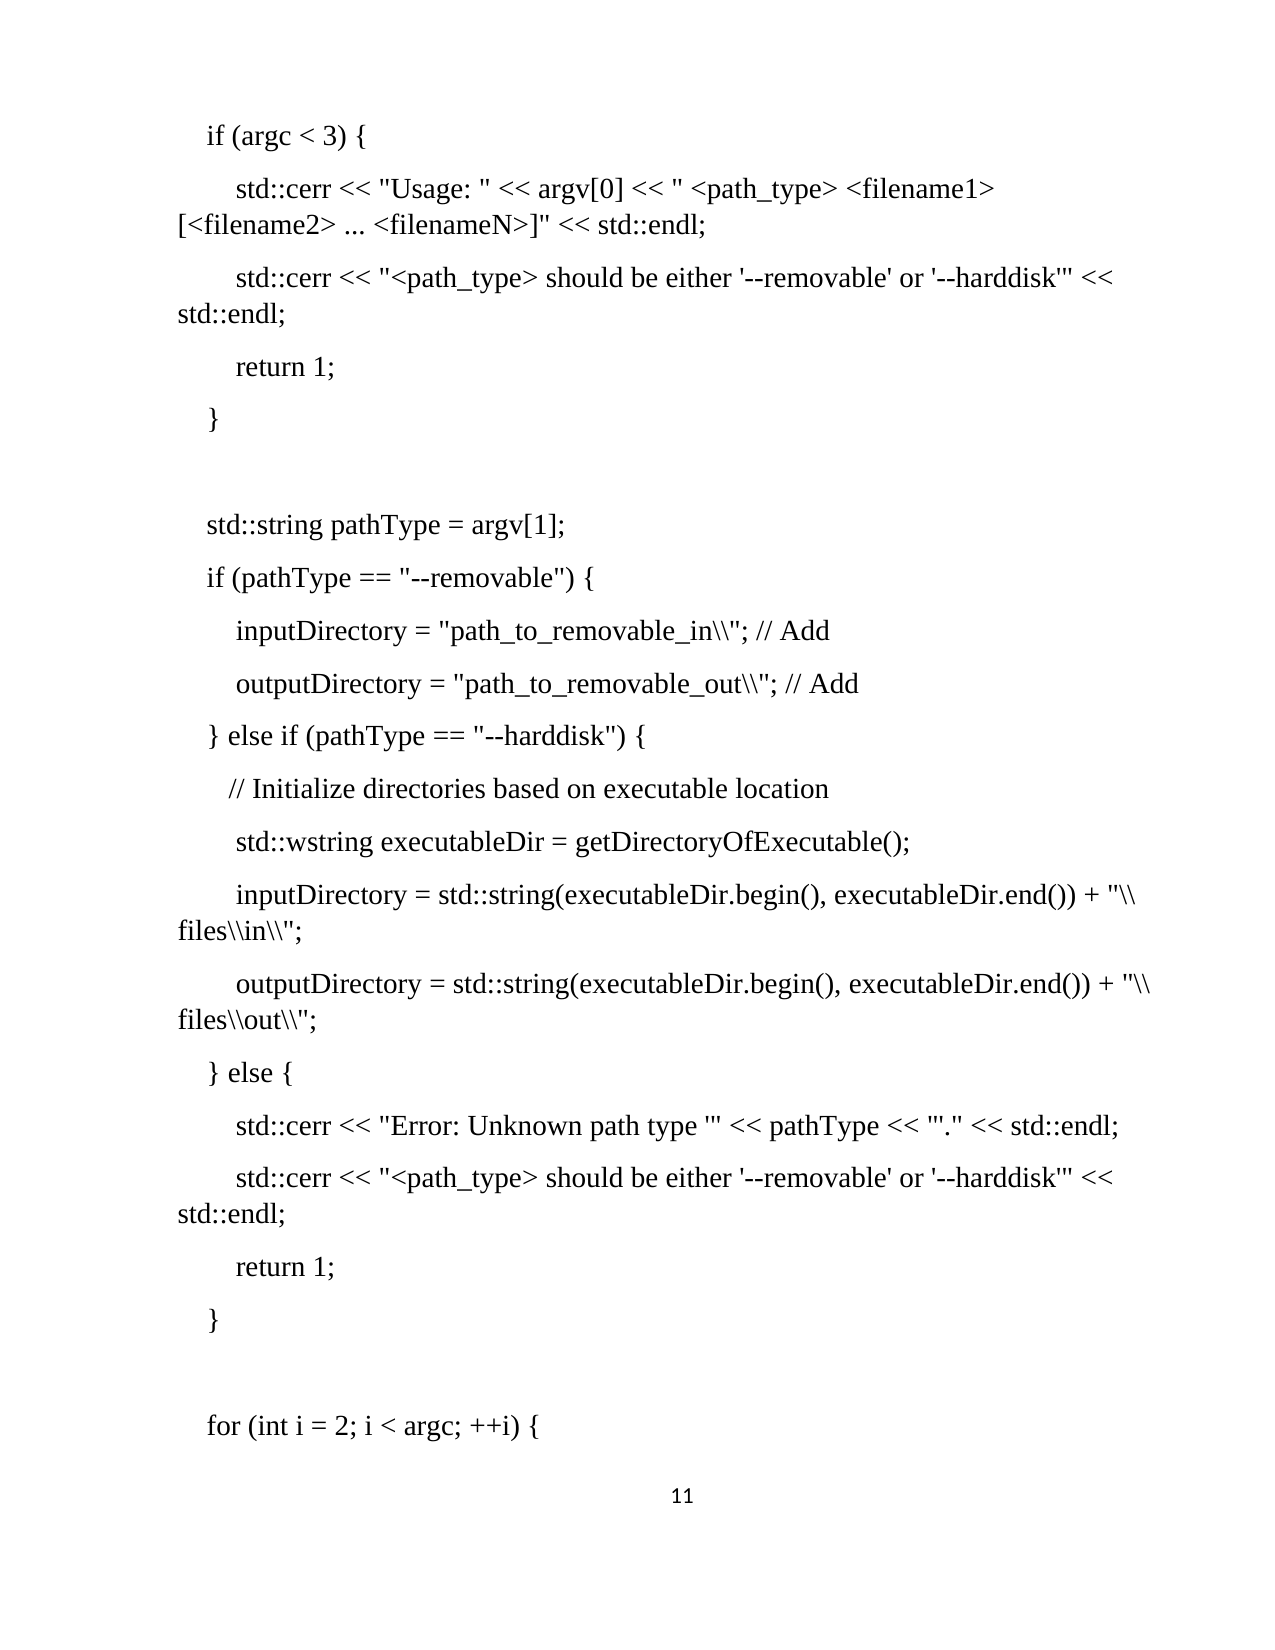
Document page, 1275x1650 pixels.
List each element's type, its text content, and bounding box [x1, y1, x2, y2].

text } else if (pathType == "--harddisk") { [177, 718, 1186, 752]
text outputDirectory = "path_to_removable_out\\"; // Add [177, 666, 1186, 699]
text if (argc < 3) { [177, 118, 1186, 152]
text inputDirectory = std::string(executableDir.begin(), executableDir.end()) + "\\files\\in\\"; [177, 877, 1186, 947]
text inputDirectory = "path_to_removable_in\\"; // Add [177, 613, 1186, 646]
text std::cerr << "<path_type> should be either '--removable' or '--harddisk'" << std::endl; [177, 1161, 1186, 1230]
text for (int i = 2; i < argc; ++i) { [177, 1408, 1186, 1441]
text return 1; [177, 349, 1186, 382]
text } [177, 402, 1186, 435]
text // Initialize directories based on executable location [177, 771, 1186, 805]
text std::cerr << "<path_type> should be either '--removable' or '--harddisk'" << std::endl; [177, 260, 1186, 329]
text outputDirectory = std::string(executableDir.begin(), executableDir.end()) + "\\files\\out\\"; [177, 966, 1186, 1036]
text if (pathType == "--removable") { [177, 560, 1186, 594]
text } else { [177, 1055, 1186, 1088]
text return 1; [177, 1249, 1186, 1283]
text std::wstring executableDir = getDirectoryOfExecutable(); [177, 824, 1186, 858]
text std::cerr << "Usage: " << argv[0] << " <path_type> <filename1> [<filename2> ... <filenameN>]" << std::endl; [177, 171, 1186, 241]
text std::string pathType = argv[1]; [177, 507, 1186, 541]
text std::cerr << "Error: Unknown path type '" << pathType << "'." << std::endl; [177, 1108, 1186, 1141]
text } [177, 1302, 1186, 1336]
